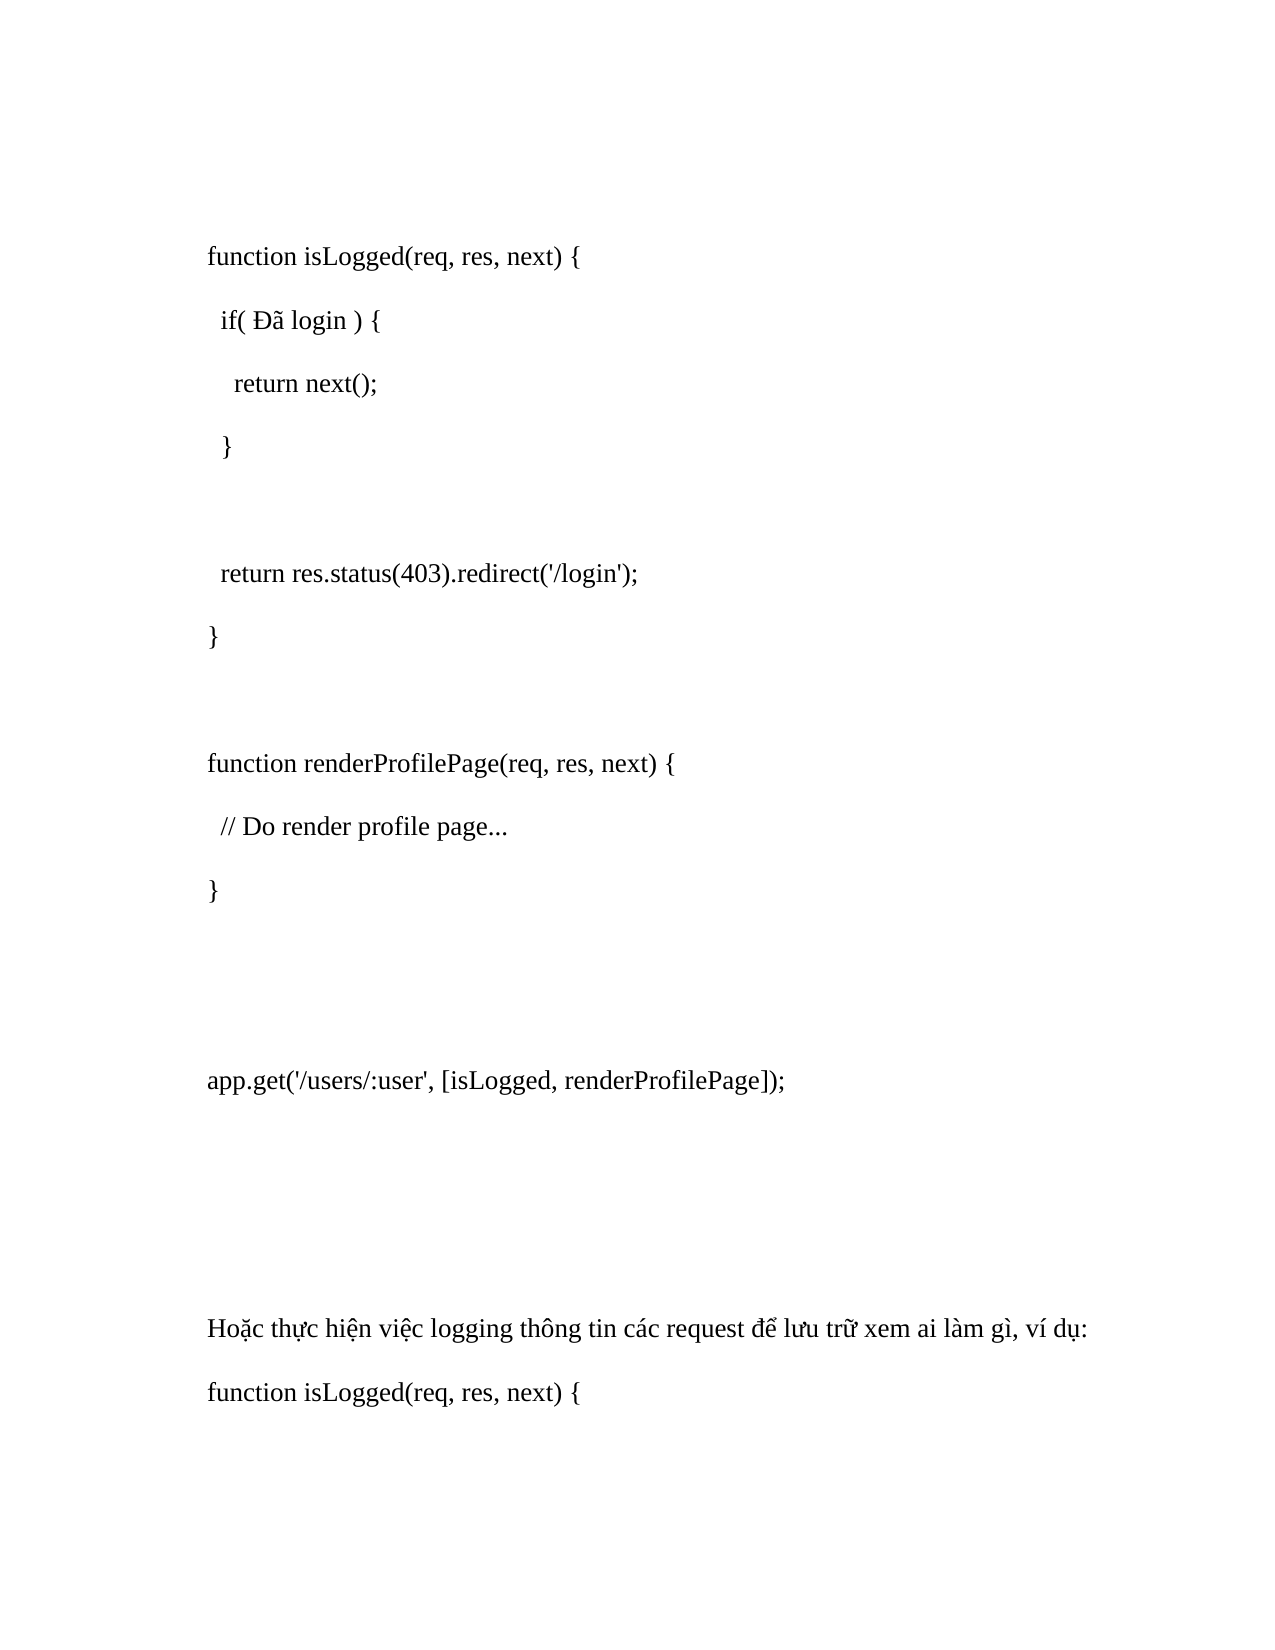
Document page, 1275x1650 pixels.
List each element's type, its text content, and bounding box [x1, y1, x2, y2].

text if( Đã login ) { [207, 304, 1157, 335]
text } [207, 431, 1157, 462]
text Hoặc thực hiện việc logging thông tin các request để lưu trữ xem ai làm gì, ví dụ: [207, 1312, 1157, 1344]
text // Do render profile page... [207, 811, 1157, 842]
text return res.status(403).redirect('/login'); [207, 557, 1157, 588]
text function renderProfilePage(req, res, next) { [207, 747, 1157, 778]
text return next(); [207, 367, 1157, 398]
text } [207, 874, 1157, 905]
text app.get('/users/:user', [isLogged, renderProfilePage]); [207, 1064, 1157, 1095]
text function isLogged(req, res, next) { [207, 241, 1157, 272]
text } [207, 621, 1157, 652]
text function isLogged(req, res, next) { [207, 1376, 1157, 1407]
